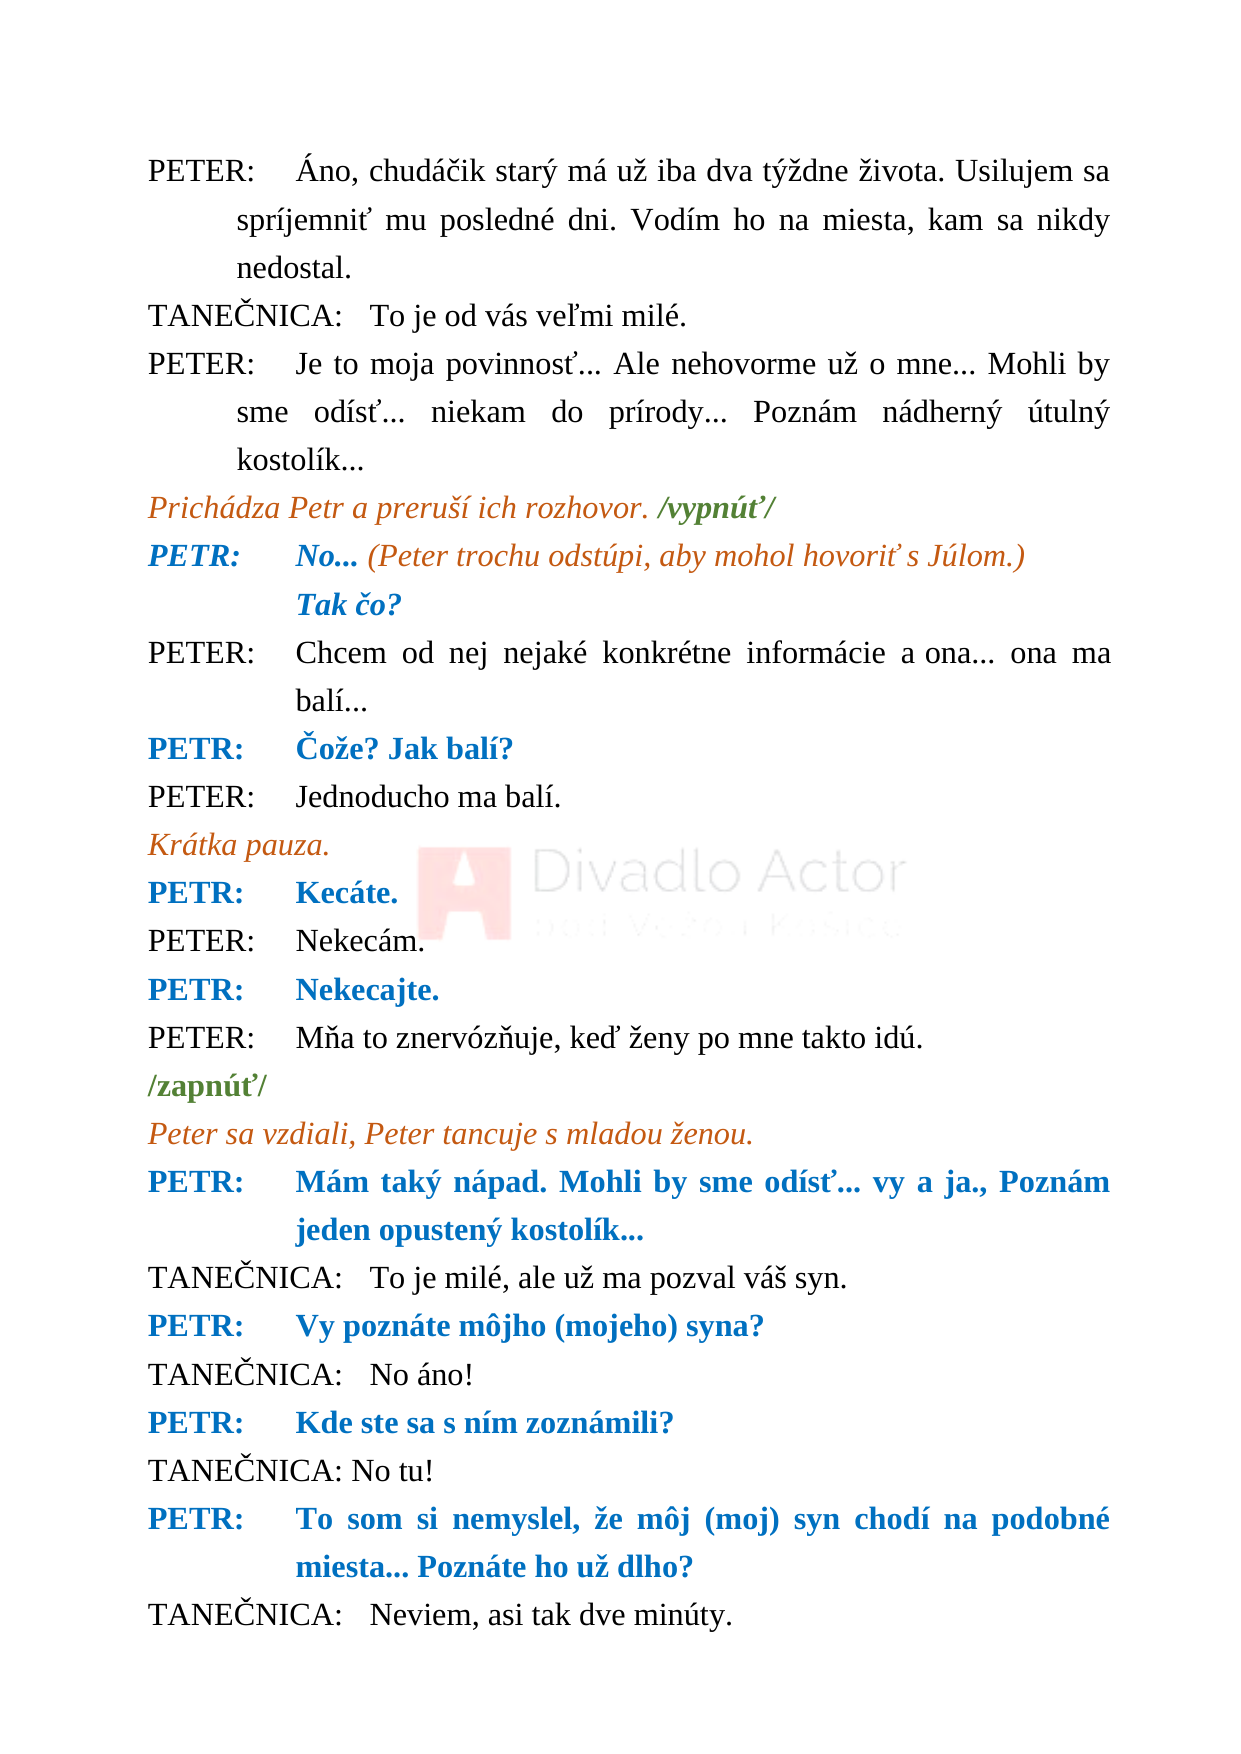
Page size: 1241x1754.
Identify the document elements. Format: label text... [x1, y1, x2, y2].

text PETR: To som si nemyslel, že môj (moj) syn chodí na podobné miesta... Poznáte ho už dlho? [148, 1499, 1111, 1584]
text PETER: Je to moja povinnosť... Ale nehovorme už o mne... Mohli by sme odísť... niekam do prírody... Poznám nádherný útulný kostolík... [148, 344, 1111, 478]
text PETR: Vy poznáte môjho (mojeho) syna? [148, 1307, 1111, 1344]
text TANEČNICA: Neviem, asi tak dve minúty. [148, 1596, 1111, 1633]
text TANEČNICA: To je milé, ale už ma pozval váš syn. [148, 1259, 1111, 1296]
text Tak čo? [148, 585, 1111, 622]
text PETR: Mám taký nápad. Mohli by sme odísť... vy a ja., Poznám jeden opustený kostolík... [148, 1162, 1111, 1248]
text PETER: Chcem od nej nejaké konkrétne informácie a ona... ona ma balí... [148, 633, 1111, 718]
text PETR: Kecáte. [148, 874, 1111, 911]
text PETR: Kde ste sa s ním zoznámili? [148, 1403, 1111, 1440]
text PETR: Čože? Jak balí? [148, 729, 1111, 766]
text Prichádza Petr a preruší ich rozhovor. /vypnúť/ [148, 489, 1111, 526]
text PETR: No... (Peter trochu odstúpi, aby mohol hovoriť s Júlom.) [148, 537, 1111, 574]
text PETER: Mňa to znervózňuje, keď ženy po mne takto idú. [148, 1018, 1111, 1055]
text Peter sa vzdiali, Peter tancuje s mladou ženou. [148, 1114, 1111, 1151]
text TANEČNICA: No áno! [148, 1355, 1111, 1392]
text PETER: Jednoducho ma balí. [148, 777, 1111, 814]
text PETR: Nekecajte. [148, 970, 1111, 1007]
text PETER: Nekecám. [148, 922, 1111, 959]
text TANEČNICA: To je od vás veľmi milé. [148, 296, 1111, 333]
text PETER: Áno, chudáčik starý má už iba dva týždne života. Usilujem sa spríjemniť mu posledné dni. Vodím ho na miesta, kam sa nikdy nedostal. [148, 152, 1111, 285]
text Krátka pauza. [148, 826, 1111, 863]
text /zapnúť/ [148, 1066, 1111, 1103]
text TANEČNICA: No tu! [148, 1451, 1111, 1488]
